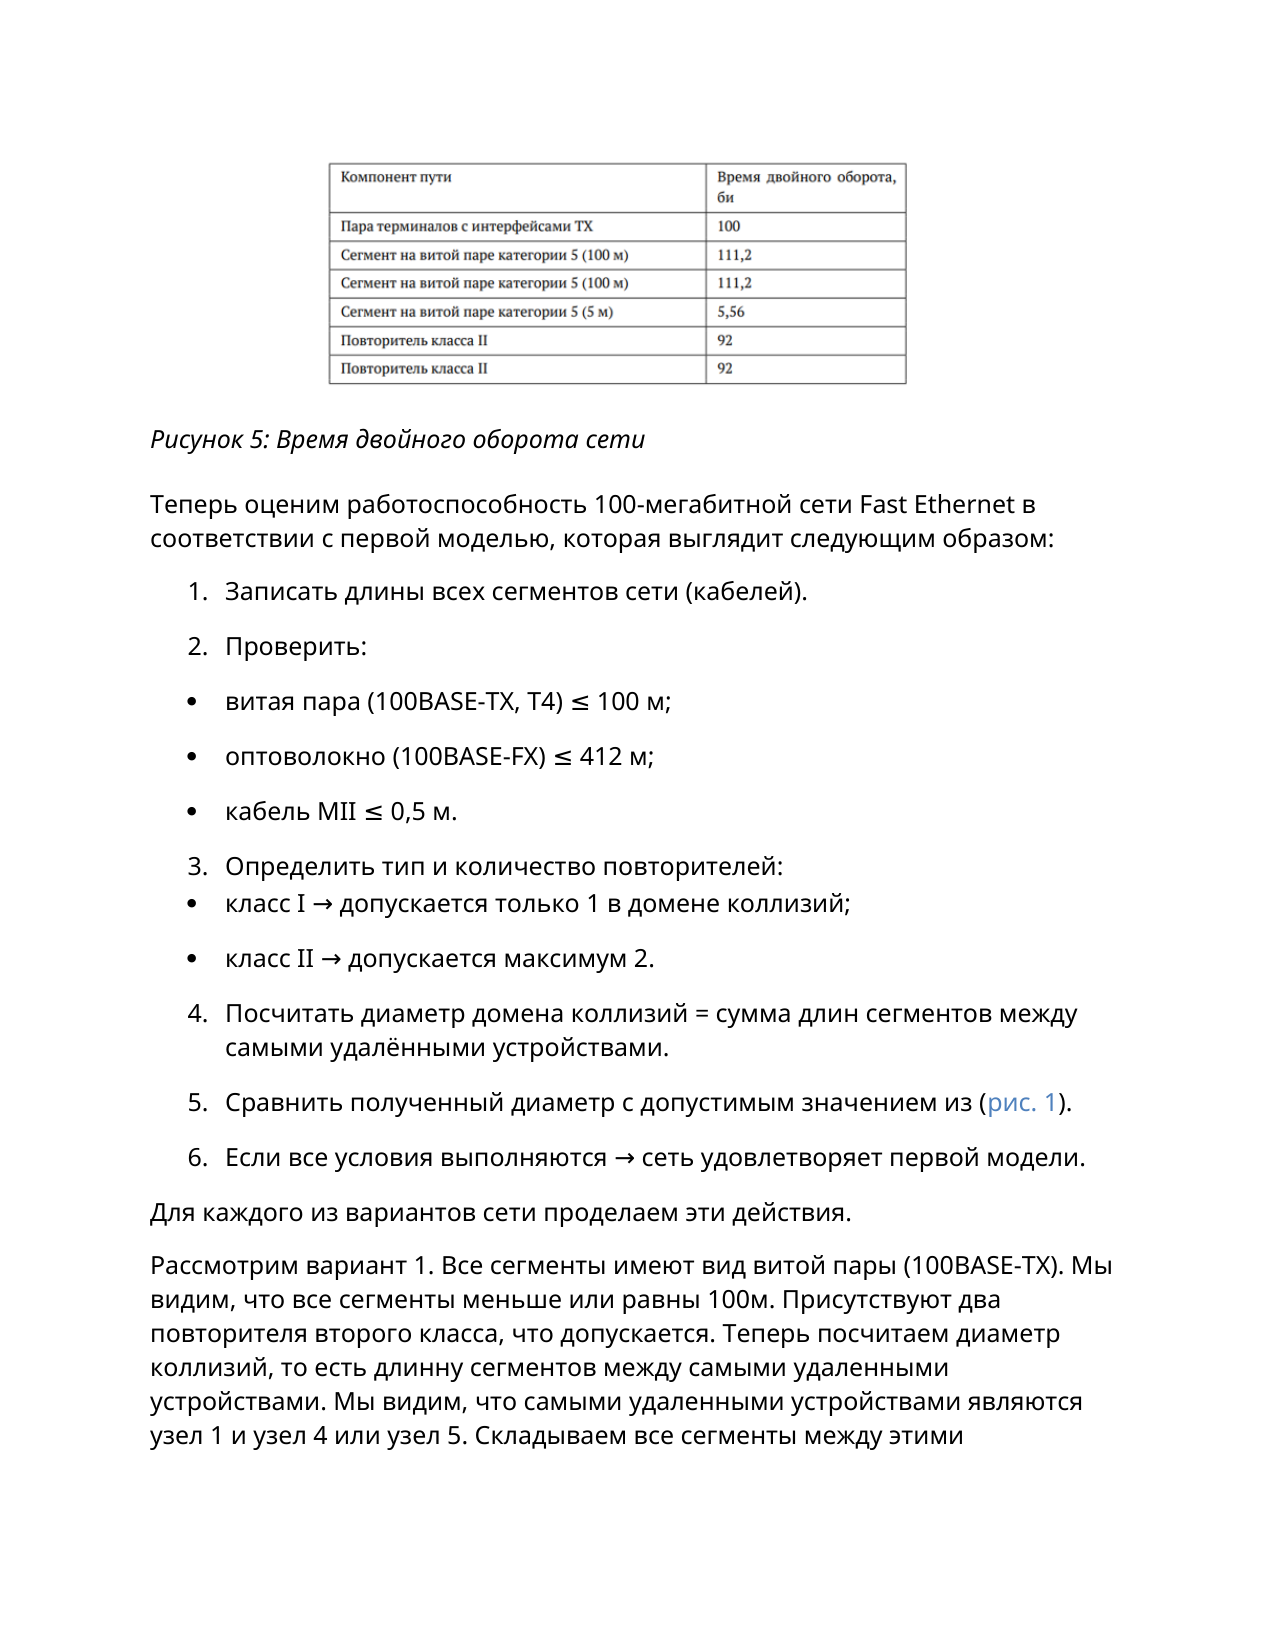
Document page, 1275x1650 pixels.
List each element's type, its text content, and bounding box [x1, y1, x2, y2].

list кабель MII ≤ 0,5 м. [187, 793, 1125, 827]
list Проверить: [187, 629, 1125, 663]
list Записать длины всех сегментов сети (кабелей). [187, 574, 1125, 608]
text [150, 1247, 1125, 1452]
list Посчитать диаметр домена коллизий = сумма длин сегментов между самыми удалёнными устройствами. [187, 996, 1125, 1064]
list оптоволокно (100BASE-FX) ≤ 412 м; [187, 738, 1125, 773]
text Для каждого из вариантов сети проделаем эти действия. [150, 1195, 1125, 1229]
list Если все условия выполняются → сеть удовлетворяет первой модели. [187, 1140, 1125, 1174]
list класс II → допускается максимум 2. [187, 941, 1125, 975]
picture [320, 153, 933, 401]
text Теперь оценим работоспособность 100-мегабитной сети Fast Ethernet в соответствии с первой моделью, которая выглядит следующим образом: [150, 487, 1125, 555]
list витая пара (100BASE-TX, T4) ≤ 100 м; [187, 684, 1125, 718]
table_header Рисунок 5: Время двойного оборота сети [139, 150, 1114, 468]
list Сравнить полученный диаметр с допустимым значением из (рис. 1). [187, 1085, 1125, 1119]
list класс I → допускается только 1 в домене коллизий; [187, 886, 1125, 920]
list Определить тип и количество повторителей: [187, 848, 1125, 882]
